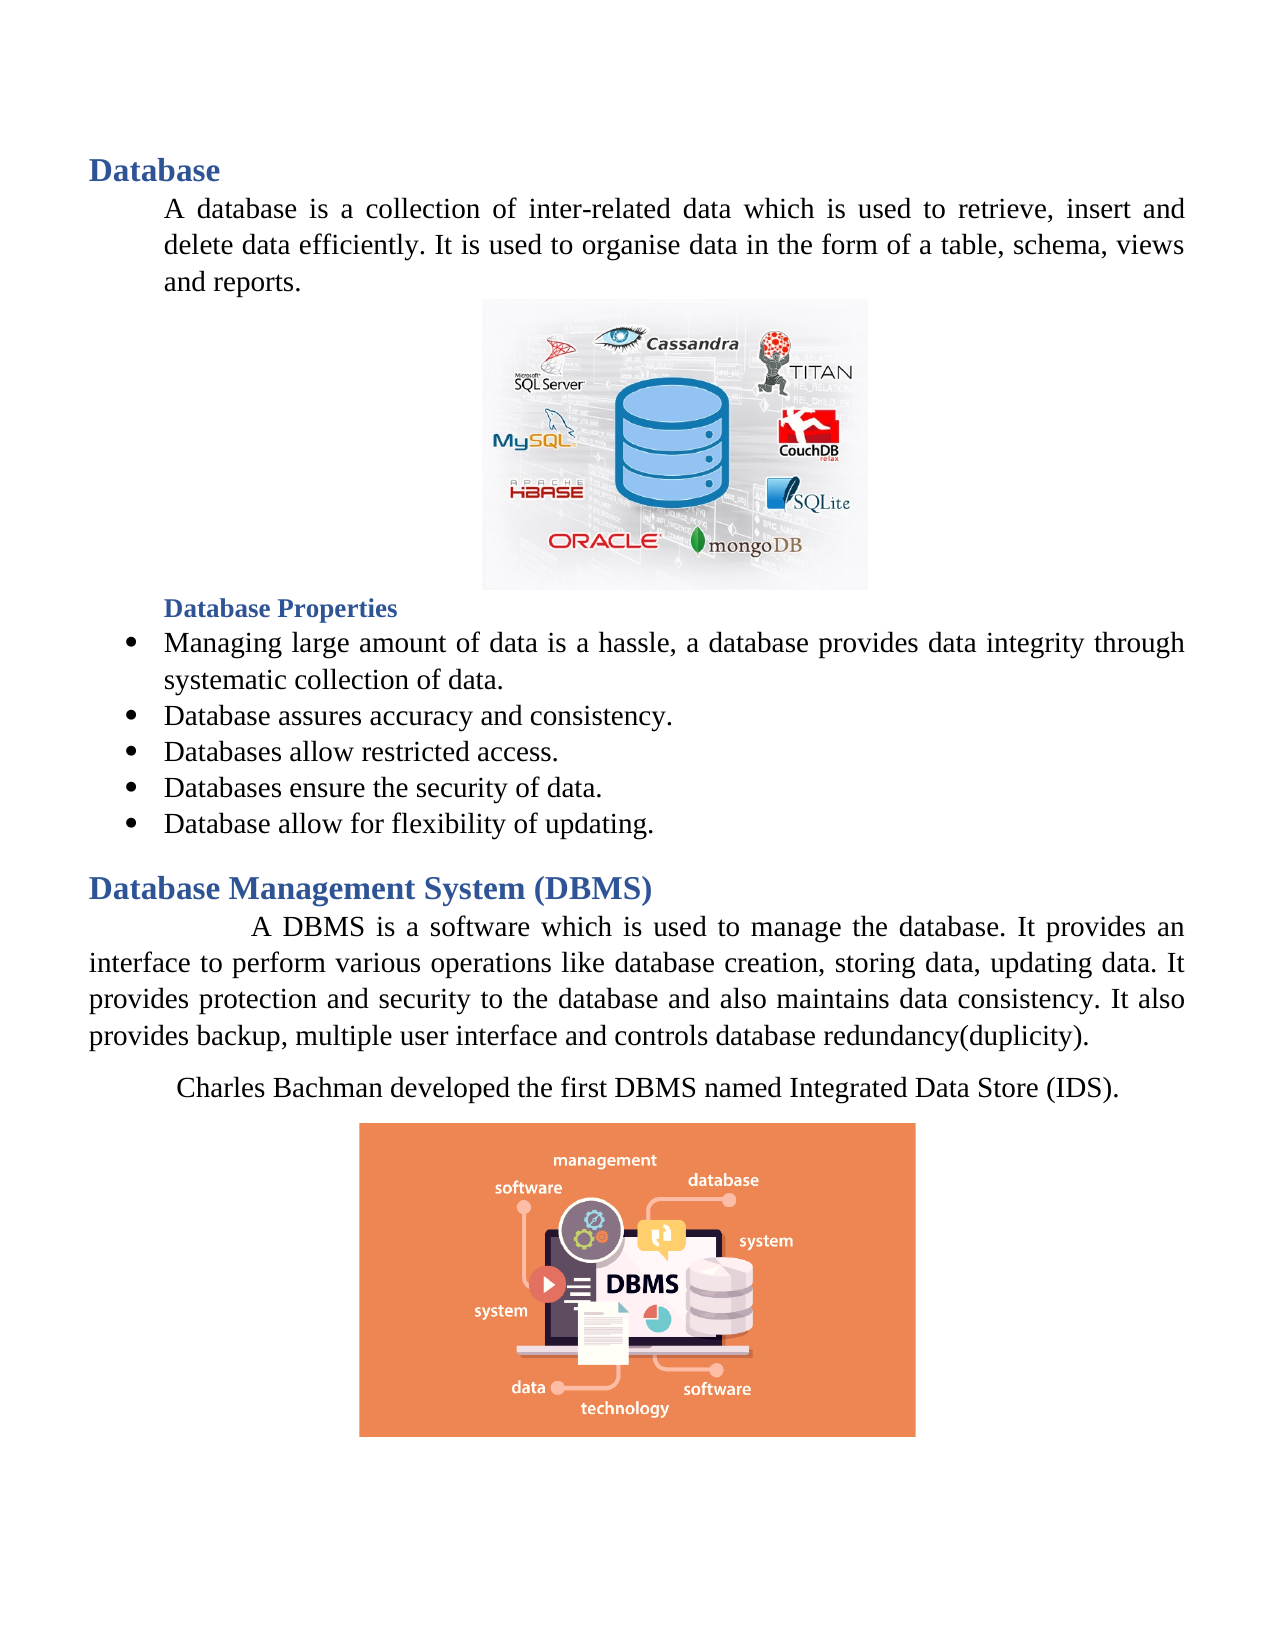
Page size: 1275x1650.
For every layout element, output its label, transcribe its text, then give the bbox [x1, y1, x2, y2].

list Database assures accuracy and consistency. [126, 698, 1186, 732]
picture [481, 299, 869, 590]
list Managing large amount of data is a hassle, a database provides data integrity through systematic collection of data. [126, 626, 1186, 695]
subtitle Database Management System (DBMS) [89, 868, 1186, 906]
text A DBMS is a software which is used to manage the database. It provides an interface to perform various operations like database creation, storing data, updating data. It provides protection and security to the database and also maintains data consistency. It also provides backup, multiple user interface and controls database redundancy(duplicity). [89, 909, 1186, 1051]
list Database allow for flexibility of updating. [126, 807, 1186, 840]
text Charles Bachman developed the first DBMS named Integrated Data Store (IDS). [89, 1071, 1186, 1104]
subtitle Database [89, 150, 1186, 188]
list A database is a collection of inter-related data which is used to retrieve, insert and delete data efficiently. It is used to organise data in the form of a table, schema, views and reports. [164, 191, 1186, 297]
list Database Properties [164, 592, 1186, 623]
list Databases ensure the security of data. [126, 770, 1186, 804]
list Databases allow restricted access. [126, 734, 1186, 768]
picture [359, 1123, 916, 1437]
